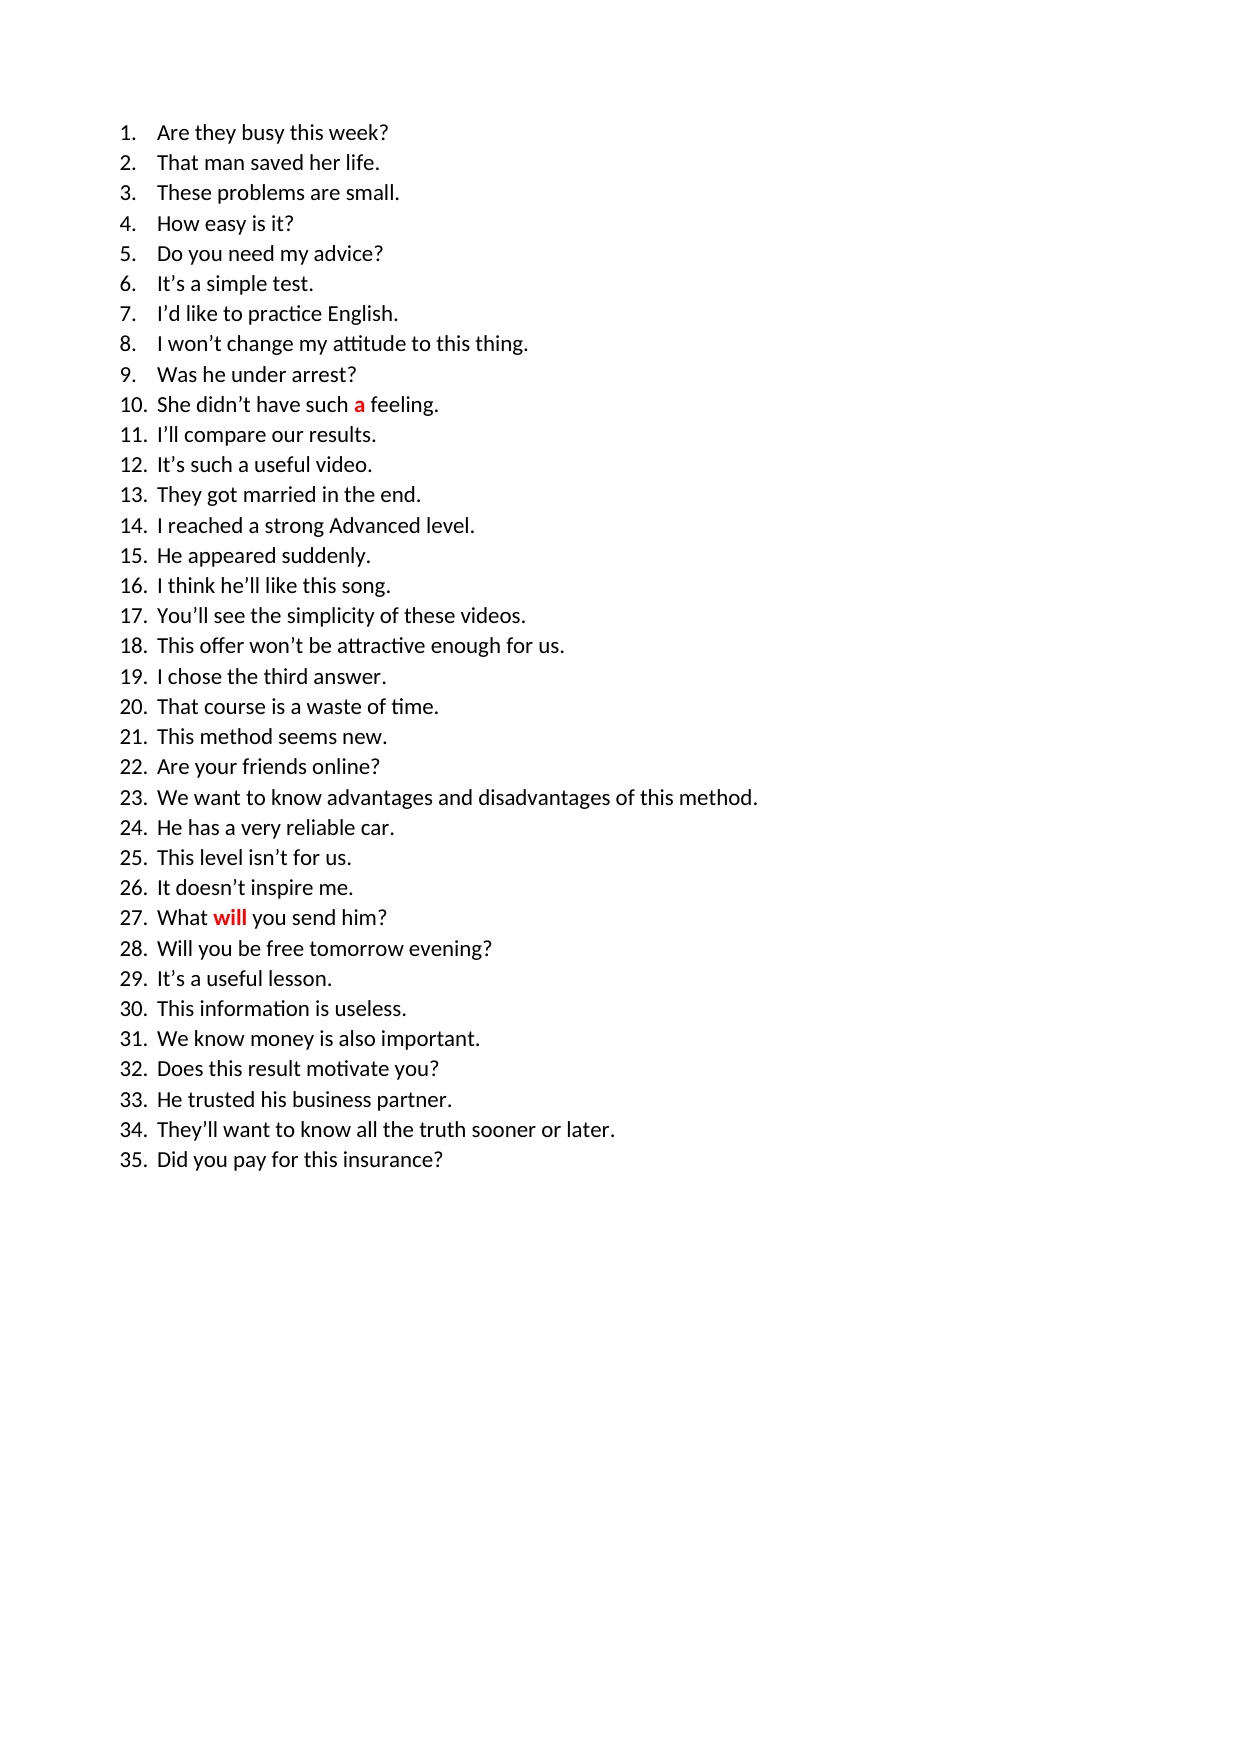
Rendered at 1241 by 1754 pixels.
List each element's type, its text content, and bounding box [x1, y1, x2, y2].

list They got married in the end. [119, 481, 1152, 509]
list That course is a waste of time. [119, 692, 1152, 720]
list He trusted his business partner. [119, 1085, 1152, 1113]
list This information is useless. [119, 994, 1152, 1022]
list It’s a useful lesson. [119, 964, 1152, 992]
list I think he’ll like this song. [119, 571, 1152, 599]
list I’ll compare our results. [119, 420, 1152, 448]
list These problems are small. [119, 178, 1152, 207]
list Do you need my advice? [119, 239, 1152, 267]
list That man saved her life. [119, 148, 1152, 176]
list This method seems new. [119, 722, 1152, 750]
list We know money is also important. [119, 1024, 1152, 1052]
list It’s a simple test. [119, 269, 1152, 297]
list Did you pay for this insurance? [119, 1145, 1152, 1173]
list It’s such a useful video. [119, 450, 1152, 478]
list She didn’t have such a feeling. [119, 390, 1152, 418]
list Are they busy this week? [119, 118, 1152, 146]
list We want to know advantages and disadvantages of this method. [119, 783, 1152, 811]
list Was he under arrest? [119, 360, 1152, 388]
list Does this result motivate you? [119, 1054, 1152, 1083]
list You’ll see the simplicity of these videos. [119, 601, 1152, 629]
list Are your friends online? [119, 752, 1152, 781]
list This offer won’t be attractive enough for us. [119, 632, 1152, 660]
list I chose the third answer. [119, 662, 1152, 690]
list I reached a strong Advanced level. [119, 511, 1152, 539]
list They’ll want to know all the truth sooner or later. [119, 1115, 1152, 1143]
list He appeared suddenly. [119, 541, 1152, 569]
list I’d like to practice English. [119, 299, 1152, 327]
list I won’t change my attitude to this thing. [119, 329, 1152, 358]
list What will you send him? [119, 903, 1152, 932]
list He has a very reliable car. [119, 813, 1152, 841]
list It doesn’t inspire me. [119, 873, 1152, 901]
list This level isn’t for us. [119, 843, 1152, 871]
list How easy is it? [119, 209, 1152, 237]
list Will you be free tomorrow evening? [119, 934, 1152, 962]
